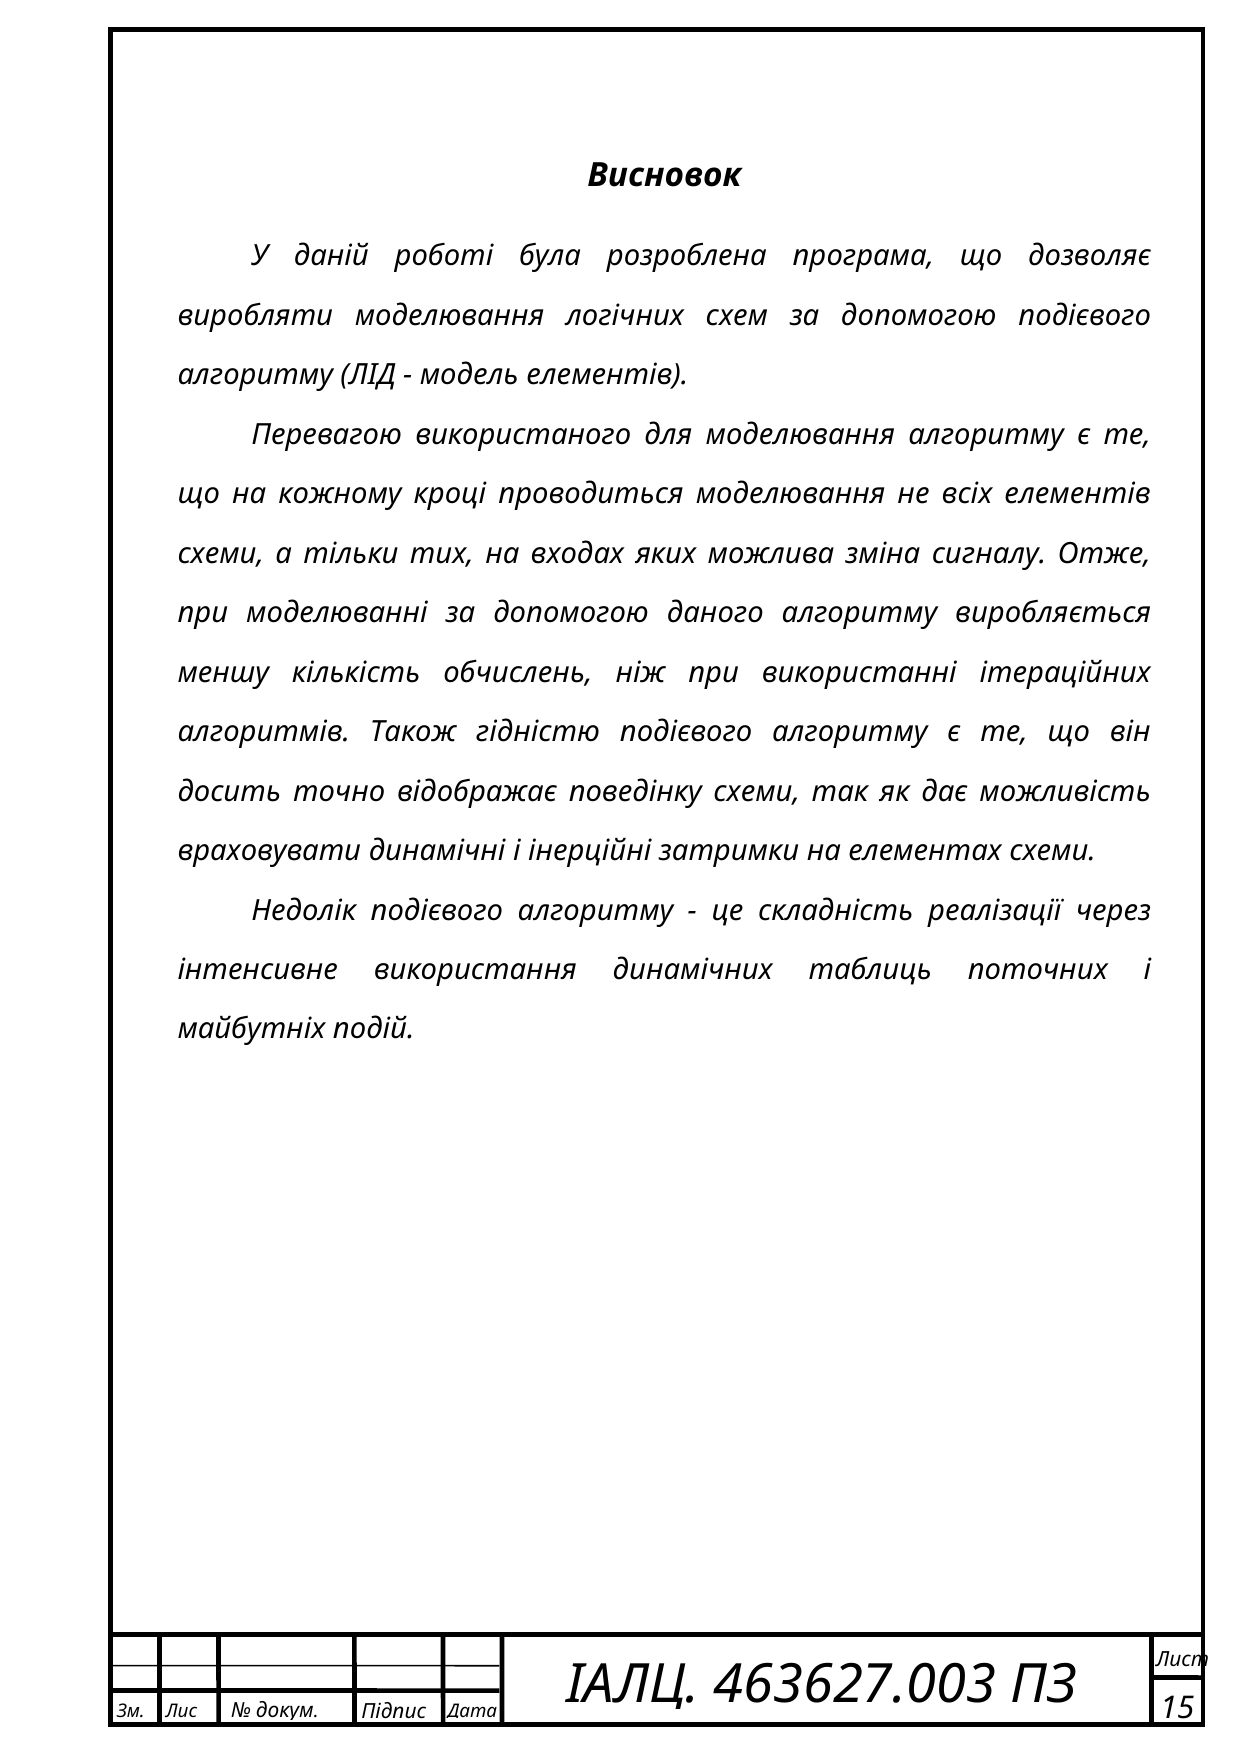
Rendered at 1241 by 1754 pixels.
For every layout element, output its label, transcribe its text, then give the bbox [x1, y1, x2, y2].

text Недолік подієвого алгоритму - це складність реалізації через інтенсивне використання динамічних таблиць поточних і майбутніх подій. [177, 889, 1152, 1047]
text У даній роботі була розроблена програма, що дозволяє виробляти моделювання логічних схем за допомогою подієвого алгоритму (ЛІД - модель елементів). [177, 234, 1152, 393]
text Висновок [177, 151, 1152, 196]
text Перевагою використаного для моделювання алгоритму є те, що на кожному кроці проводиться моделювання не всіх елементів схеми, а тільки тих, на входах яких можлива зміна сигналу. Отже, при моделюванні за допомогою даного алгоритму виробляється меншу кількість обчислень, ніж при використанні ітераційних алгоритмів. Також гідністю подієвого алгоритму є те, що він досить точно відображає поведінку схеми, так як дає можливість враховувати динамічні і інерційні затримки на елементах схеми. [177, 413, 1152, 869]
